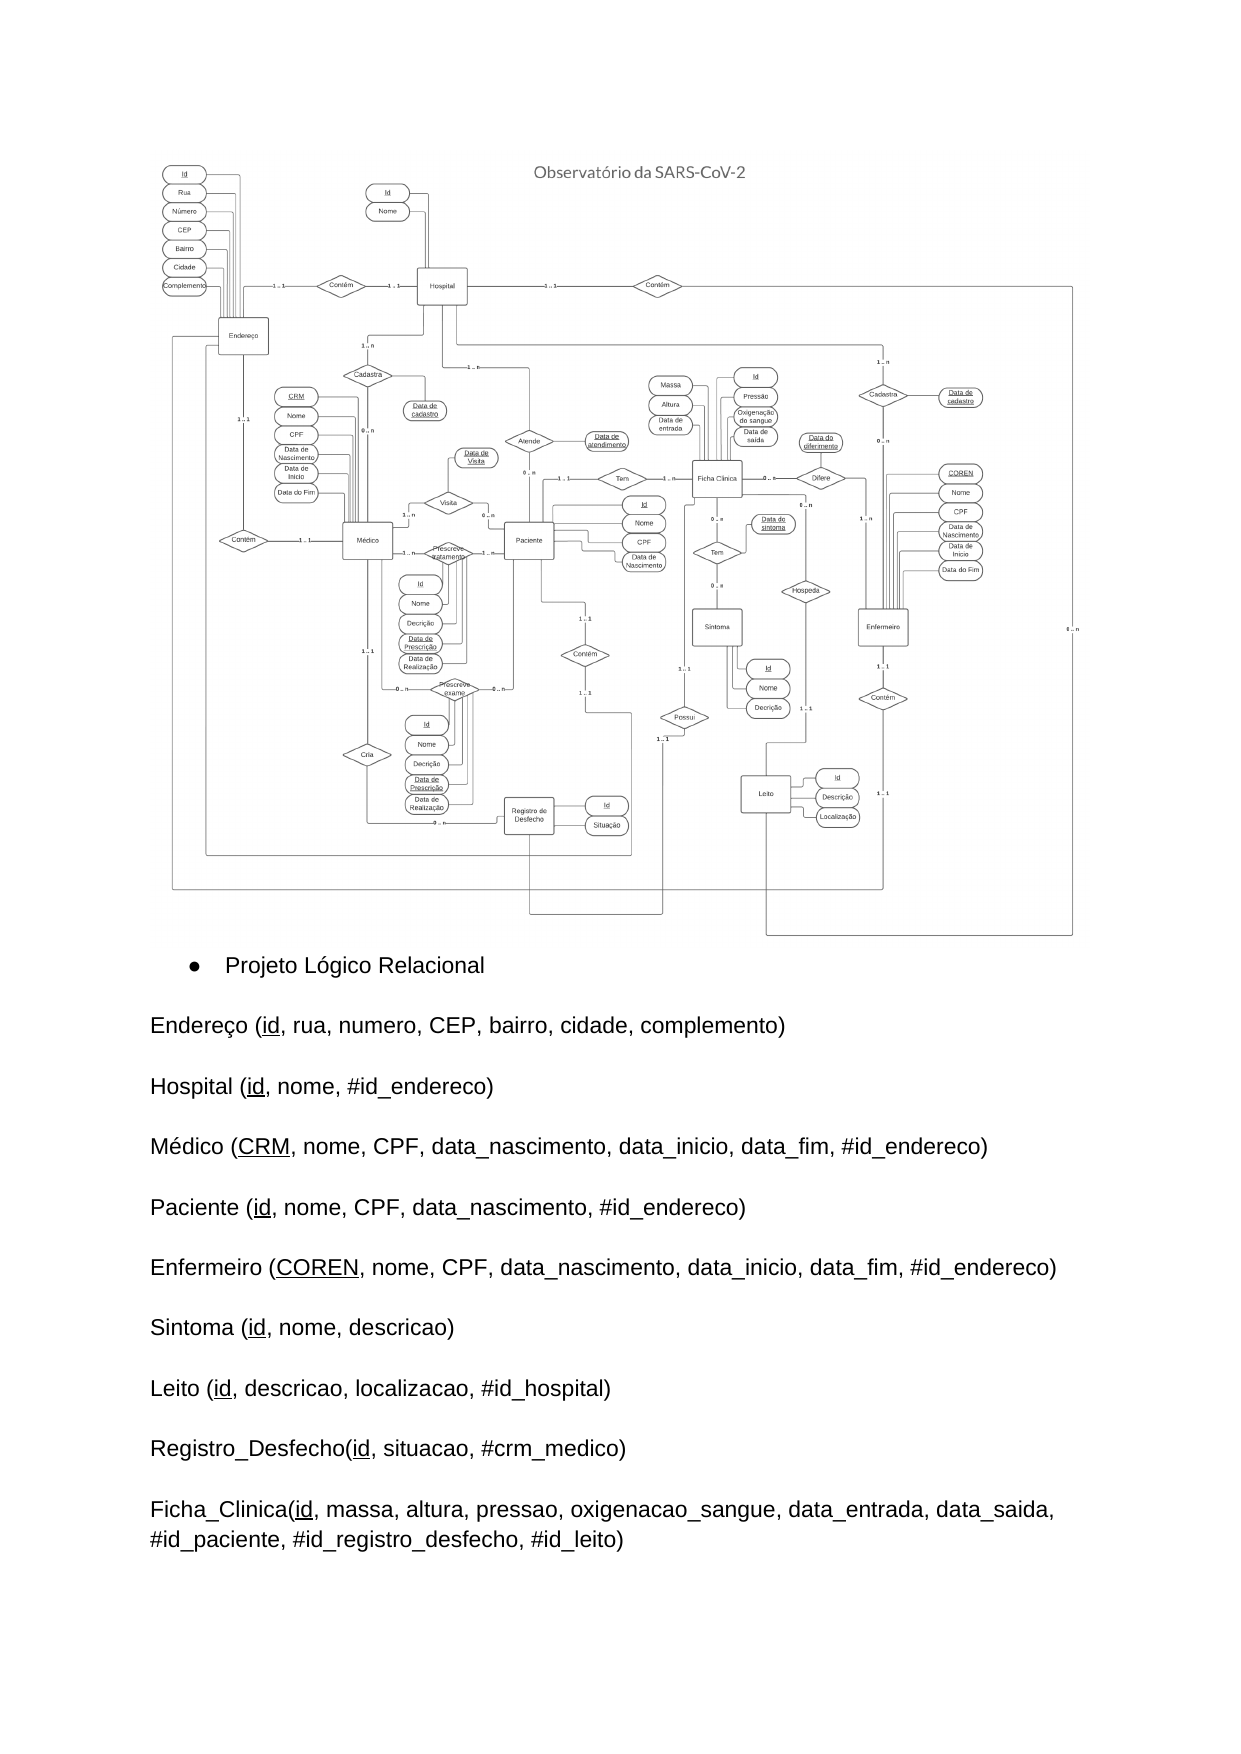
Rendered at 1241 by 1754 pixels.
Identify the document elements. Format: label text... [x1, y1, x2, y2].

list Projeto Lógico Relacional [187, 952, 1090, 978]
text Registro_Desfecho(id, situacao, #crm_medico) [150, 1435, 1090, 1461]
text Paciente (id, nome, CPF, data_nascimento, #id_endereco) [150, 1193, 1090, 1220]
text Endereço (id, rua, numero, CEP, bairro, cidade, complemento) [150, 1012, 1090, 1038]
text Médico (CRM, nome, CPF, data_nascimento, data_inicio, data_fim, #id_endereco) [150, 1133, 1090, 1159]
text Leito (id, descricao, localizacao, #id_hospital) [150, 1375, 1090, 1401]
text Ficha_Clinica(id, massa, altura, pressao, oxigenacao_sangue, data_entrada, data_saida, #id_paciente, #id_registro_desfecho, #id_leito) [150, 1496, 1090, 1552]
text Sintoma (id, nome, descricao) [150, 1314, 1090, 1341]
text Hospital (id, nome, #id_endereco) [150, 1073, 1090, 1099]
picture [150, 150, 1091, 948]
text Enfermeiro (COREN, nome, CPF, data_nascimento, data_inicio, data_fim, #id_endereco) [150, 1254, 1090, 1280]
